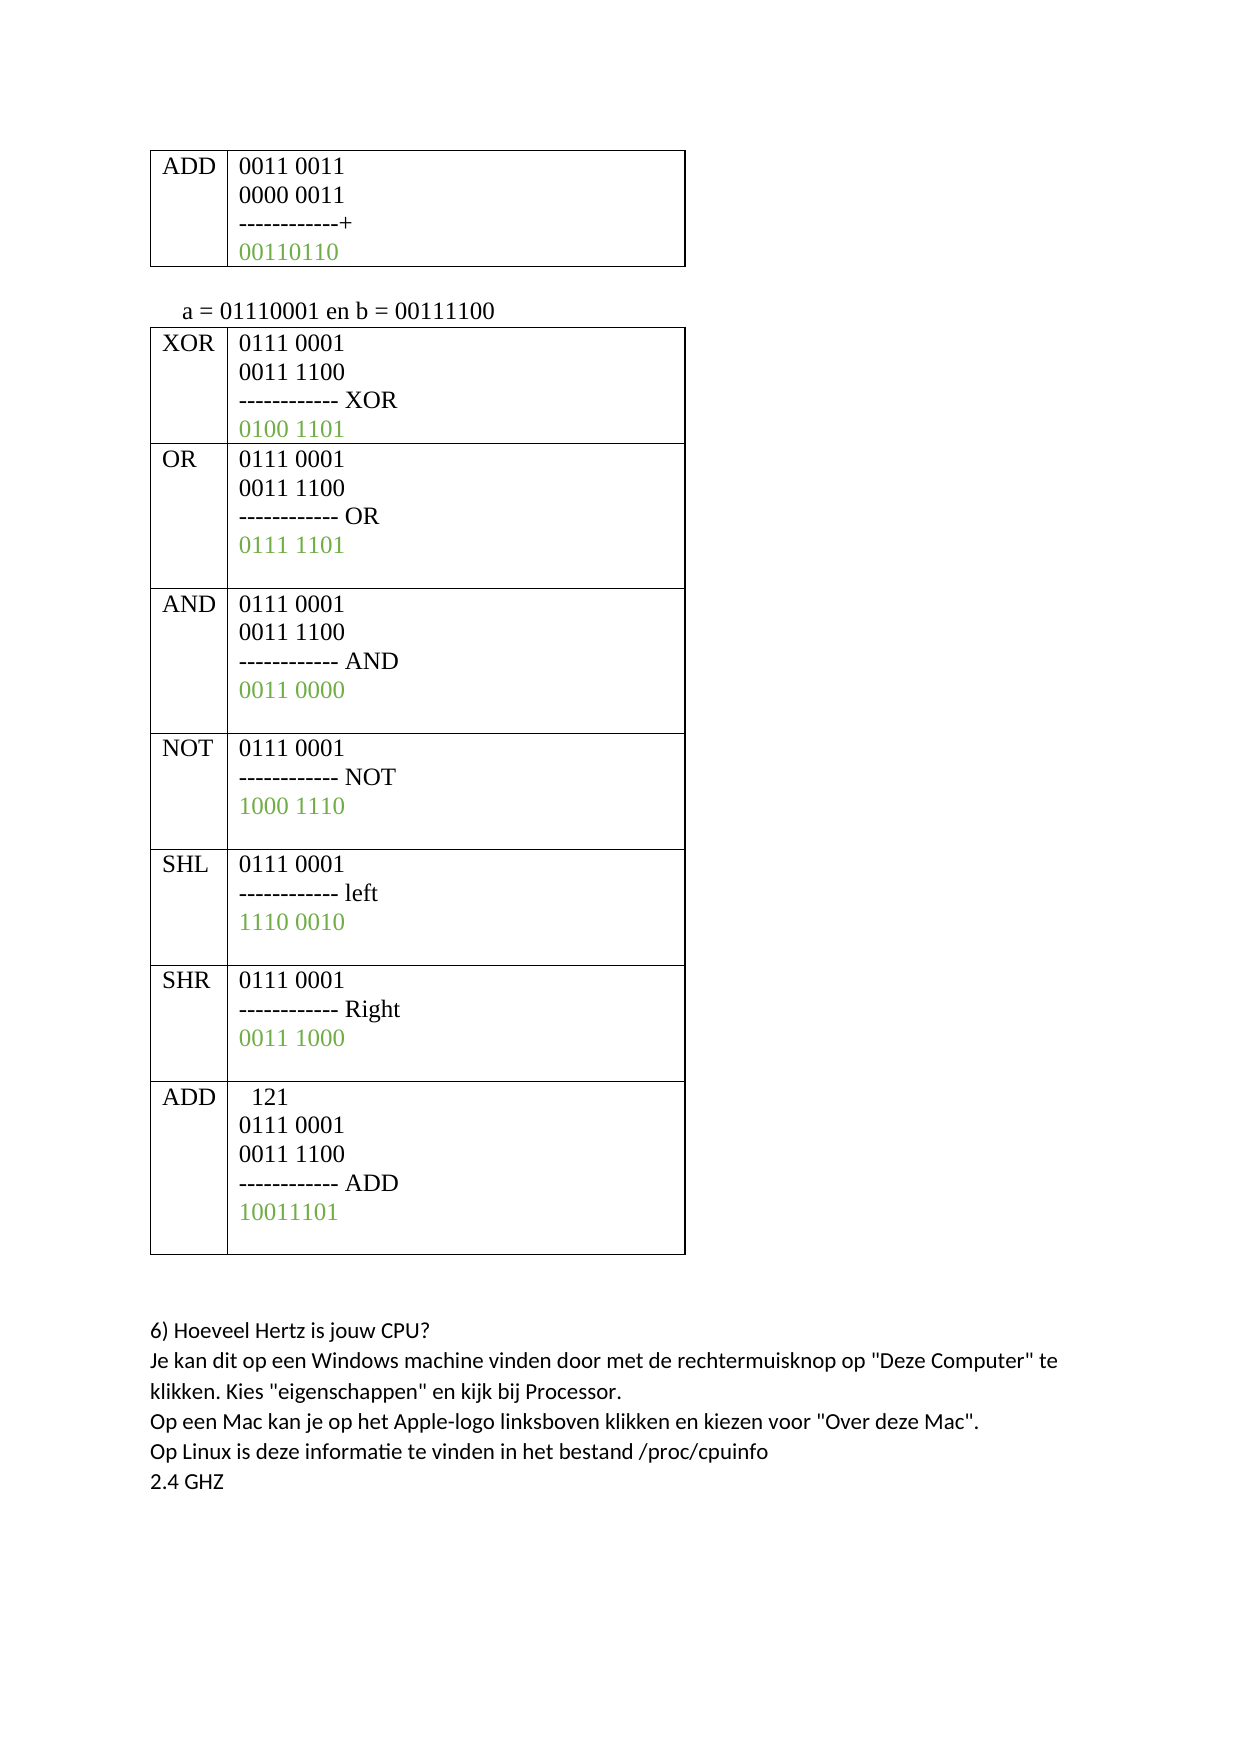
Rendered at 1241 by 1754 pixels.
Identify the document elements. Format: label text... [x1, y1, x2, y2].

table_cell 121 0111 0001 0011 1100 ------------ ADD 10011101 [228, 1082, 684, 1254]
table_cell 0111 0001 0011 1100 ------------ AND 0011 0000 [228, 589, 684, 732]
table_cell ADD [151, 151, 227, 266]
table_cell 0111 0001 ------------ NOT 1000 1110 [228, 734, 684, 848]
table_cell OR [151, 444, 227, 588]
text  a = 01110001 en b = 00111100 [150, 296, 1090, 324]
table_header 0111 0001 0011 1100 ------------ XOR 0100 1101 [228, 328, 684, 443]
table_cell 0111 0001 ------------ left 1110 0010 [228, 850, 684, 964]
table_header XOR [151, 328, 227, 443]
text 2.4 GHZ [150, 1467, 1090, 1496]
table_cell 0111 0001 ------------ Right 0011 1000 [228, 966, 684, 1081]
table_cell 0111 0001 0011 1100 ------------ OR 0111 1101 [228, 444, 684, 588]
table_cell 0011 0011 0000 0011 ------------+ 00110110 [228, 151, 684, 266]
table_cell SHL [151, 850, 227, 964]
table_cell ADD [151, 1082, 227, 1254]
table_cell SHR [151, 966, 227, 1081]
text 6) Hoeveel Hertz is jouw CPU? Je kan dit op een Windows machine vinden door met de rechtermuisknop op "Deze Computer" te klikken. Kies "eigenschappen" en kijk bij Processor. Op een Mac kan je op het Apple-logo linksboven klikken en kiezen voor "Over deze Mac". Op Linux is deze informatie te vinden in het bestand /proc/cpuinfo [150, 1316, 1090, 1465]
table_cell NOT [151, 734, 227, 848]
table_cell AND [151, 589, 227, 732]
